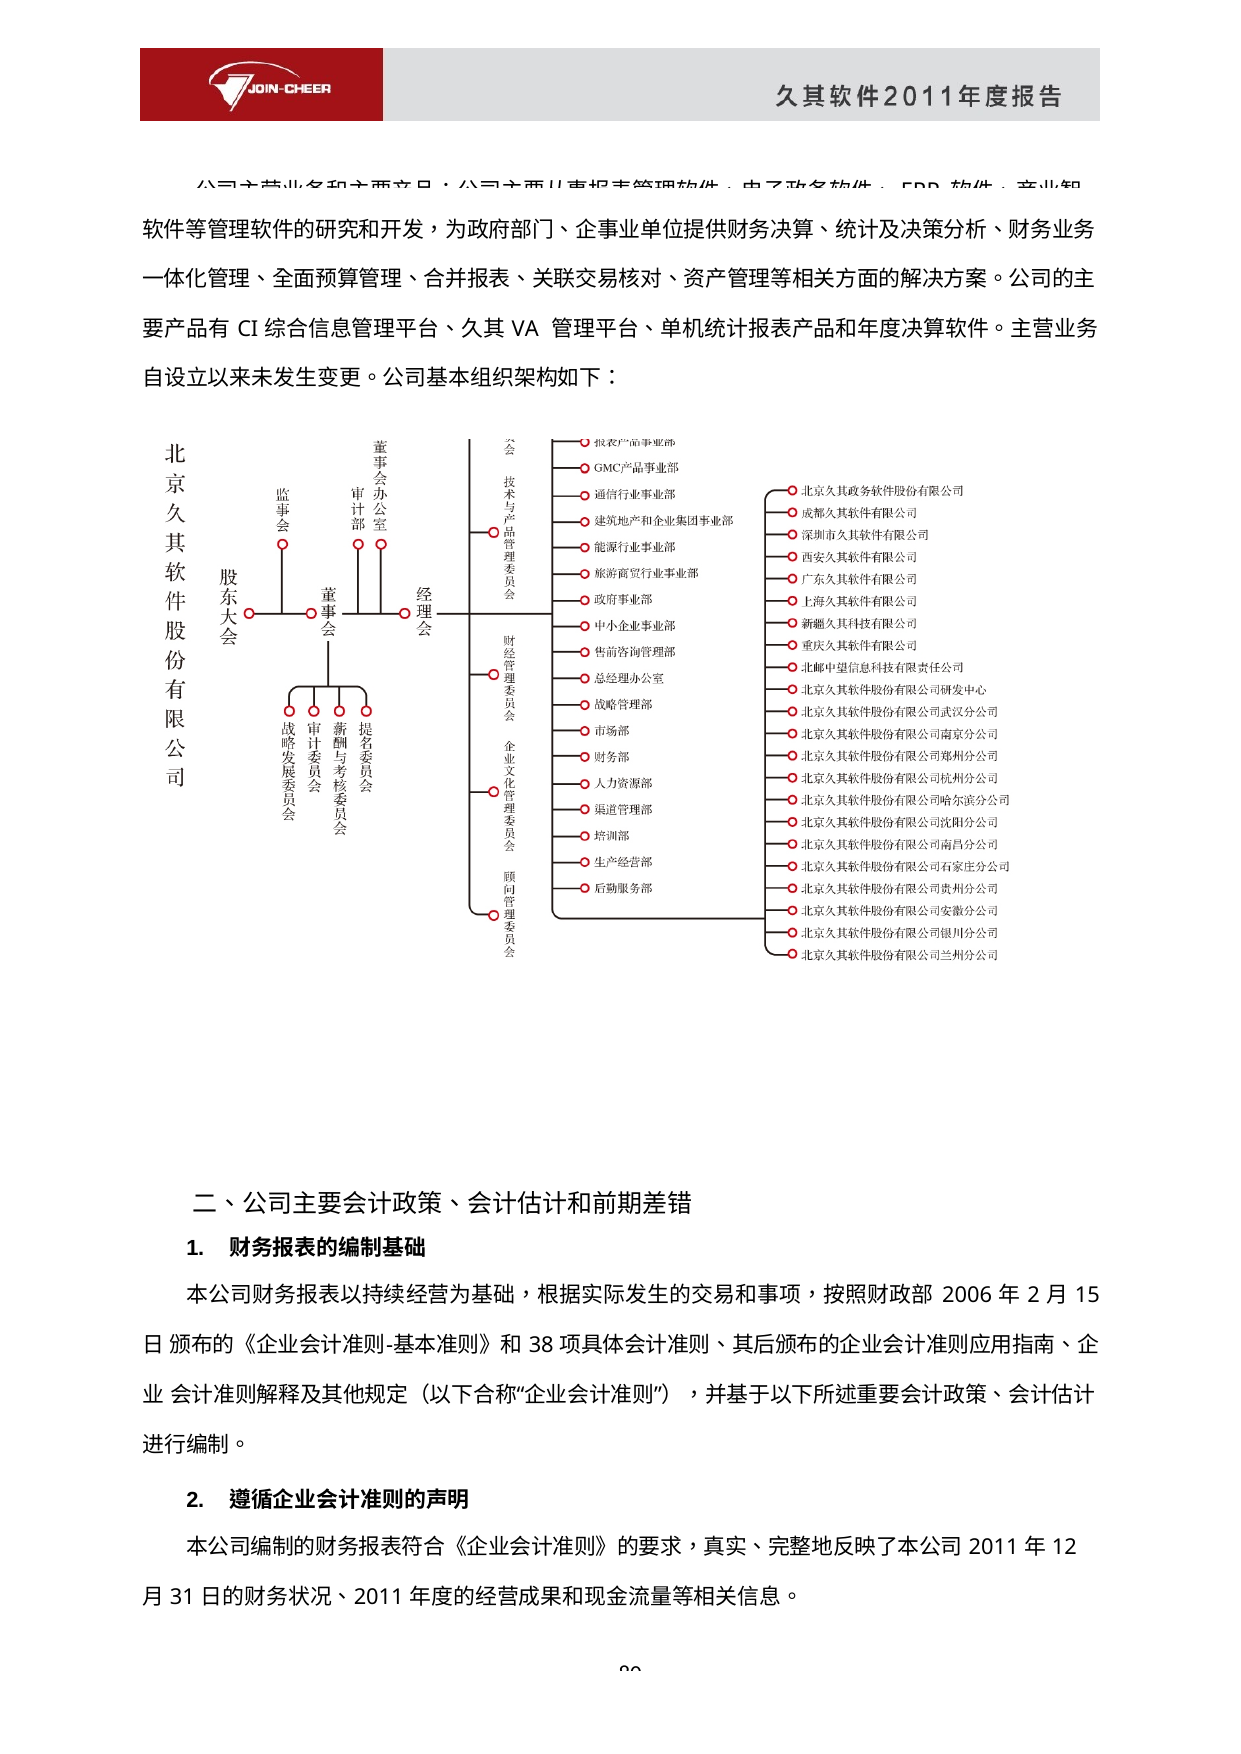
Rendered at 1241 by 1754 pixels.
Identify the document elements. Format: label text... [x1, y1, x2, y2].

text 软件等管理软件的研究和开发，为政府部门、企事业单位提供财务决算、统计及决策分析、财务业务 一体化管理、全面预算管理、合并报表、关联交易核对、资产管理等相关方面的解决方案。公司的主 要产品有 CI 综合信息管理平台、久其 VA 管理平台、单机统计报表产品和年度决算软件。主营业务 自设立以来未发生变更。公司基本组织架构如下： [142, 214, 1100, 392]
text 本公司财务报表以持续经营为基础，根据实际发生的交易和事项，按照财政部 2006 年 2 月 15 日 颁布的《企业会计准则-基本准则》和 38 项具体会计准则、其后颁布的企业会计准则应用指南、企业 会计准则解释及其他规定（以下合称“企业会计准则”），并基于以下所述重要会计政策、会计估计 进行编制。 [142, 1279, 1100, 1459]
picture [140, 48, 1100, 121]
text 二、公司主要会计政策、会计估计和前期差错 [192, 1185, 1111, 1219]
picture [142, 439, 1019, 987]
text 本公司编制的财务报表符合《企业会计准则》的要求，真实、完整地反映了本公司 2011 年 12 月 31 日的财务状况、2011 年度的经营成果和现金流量等相关信息。 [142, 1531, 1100, 1611]
text 1. 财务报表的编制基础 [186, 1232, 1111, 1262]
text 2. 遵循企业会计准则的声明 [186, 1479, 1111, 1514]
